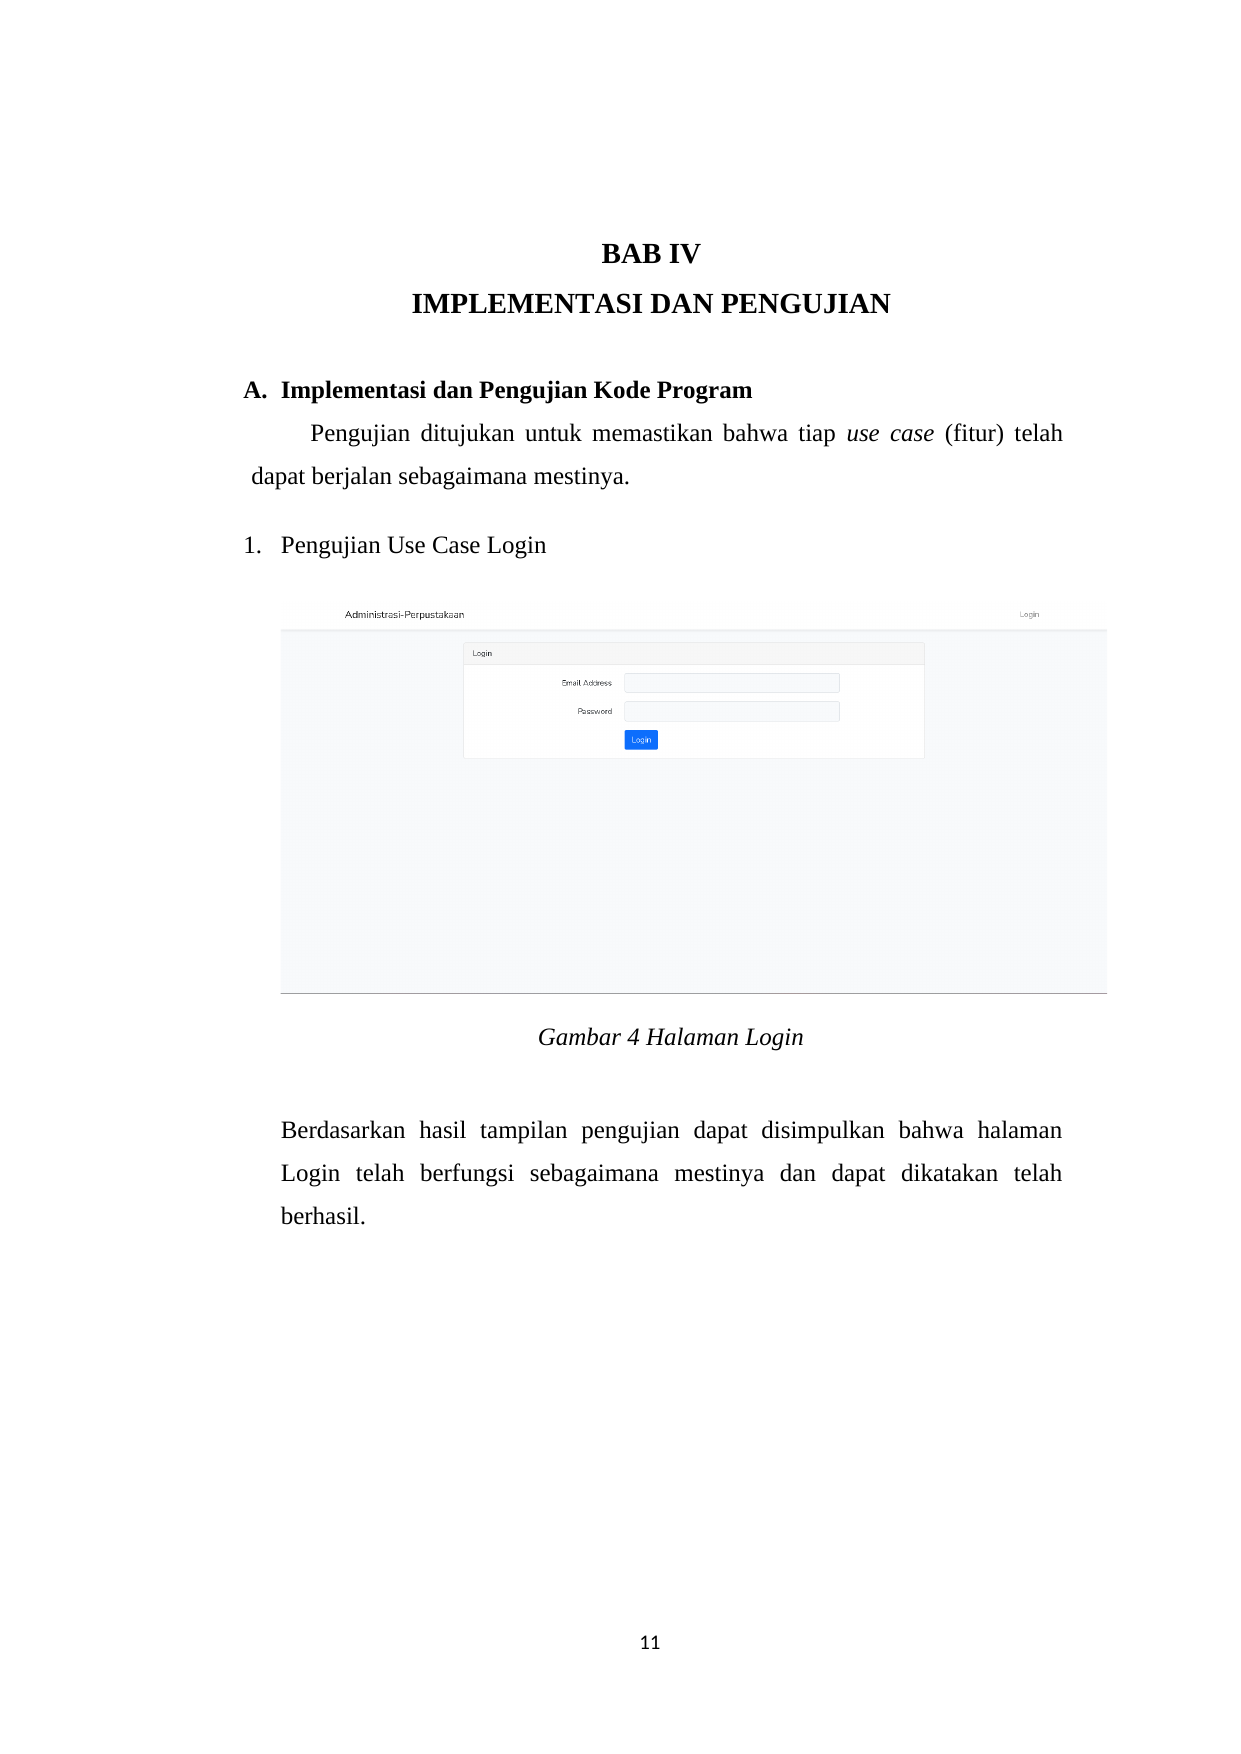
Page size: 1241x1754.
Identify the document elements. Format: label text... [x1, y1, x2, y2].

subtitle Implementasi dan Pengujian Kode Program [243, 375, 1063, 404]
text Gambar 4 Halaman Login [281, 1022, 1063, 1051]
text Berdasarkan hasil tampilan pengujian dapat disimpulkan bahwa halaman Login telah berfungsi sebagaimana mestinya dan dapat dikatakan telah berhasil. [281, 1115, 1063, 1230]
text Pengujian ditujukan untuk memastikan bahwa tiap use case (fitur) telah dapat berjalan sebagaimana mestinya. [251, 418, 1063, 490]
picture [280, 601, 1108, 994]
subtitle BAB IV IMPLEMENTASI DAN PENGUJIAN [236, 236, 1066, 320]
subtitle Pengujian Use Case Login [243, 530, 1063, 558]
